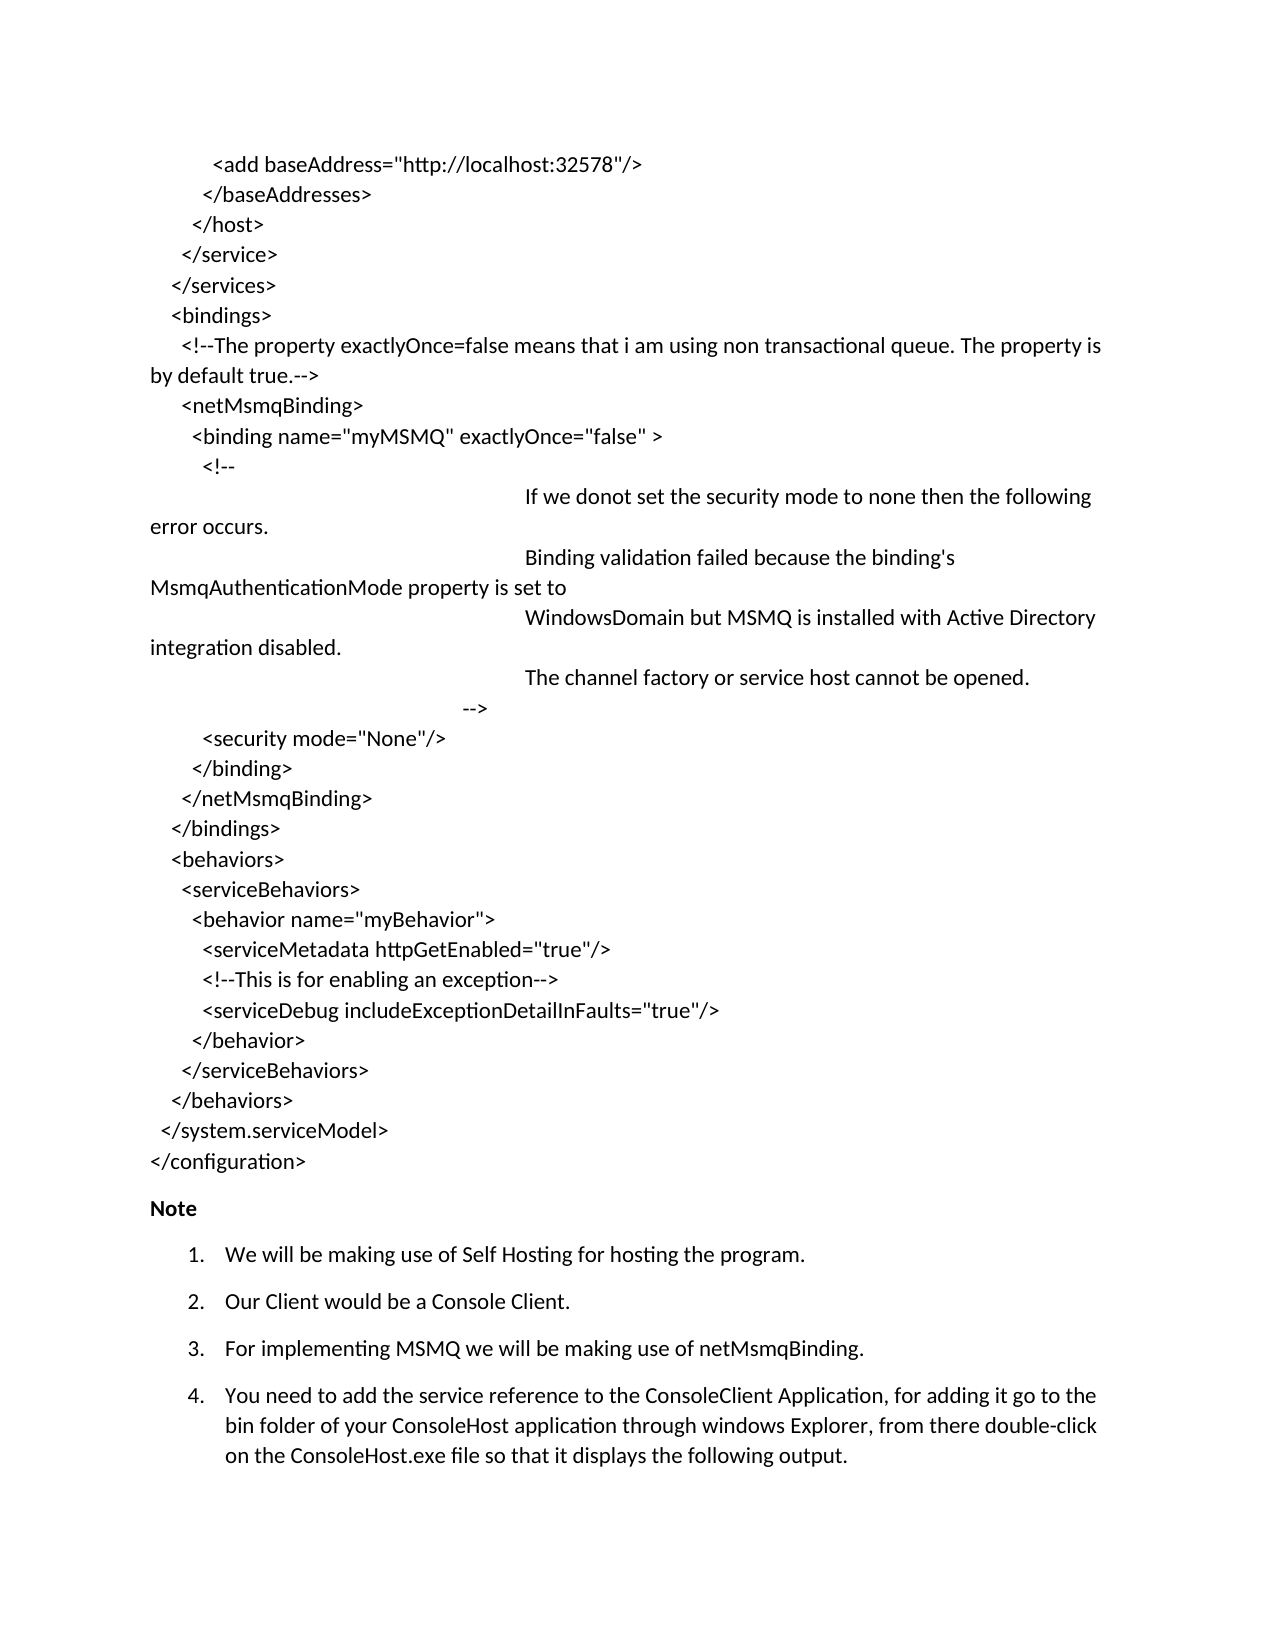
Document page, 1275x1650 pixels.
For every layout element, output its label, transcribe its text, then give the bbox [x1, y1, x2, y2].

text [150, 150, 1125, 1175]
list Our Client would be a Console Client. [187, 1287, 1125, 1316]
list For implementing MSMQ we will be making use of netMsmqBinding. [187, 1334, 1125, 1362]
text Note [150, 1194, 1125, 1222]
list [187, 1381, 1125, 1470]
list We will be making use of Self Hosting for hosting the program. [187, 1241, 1125, 1269]
